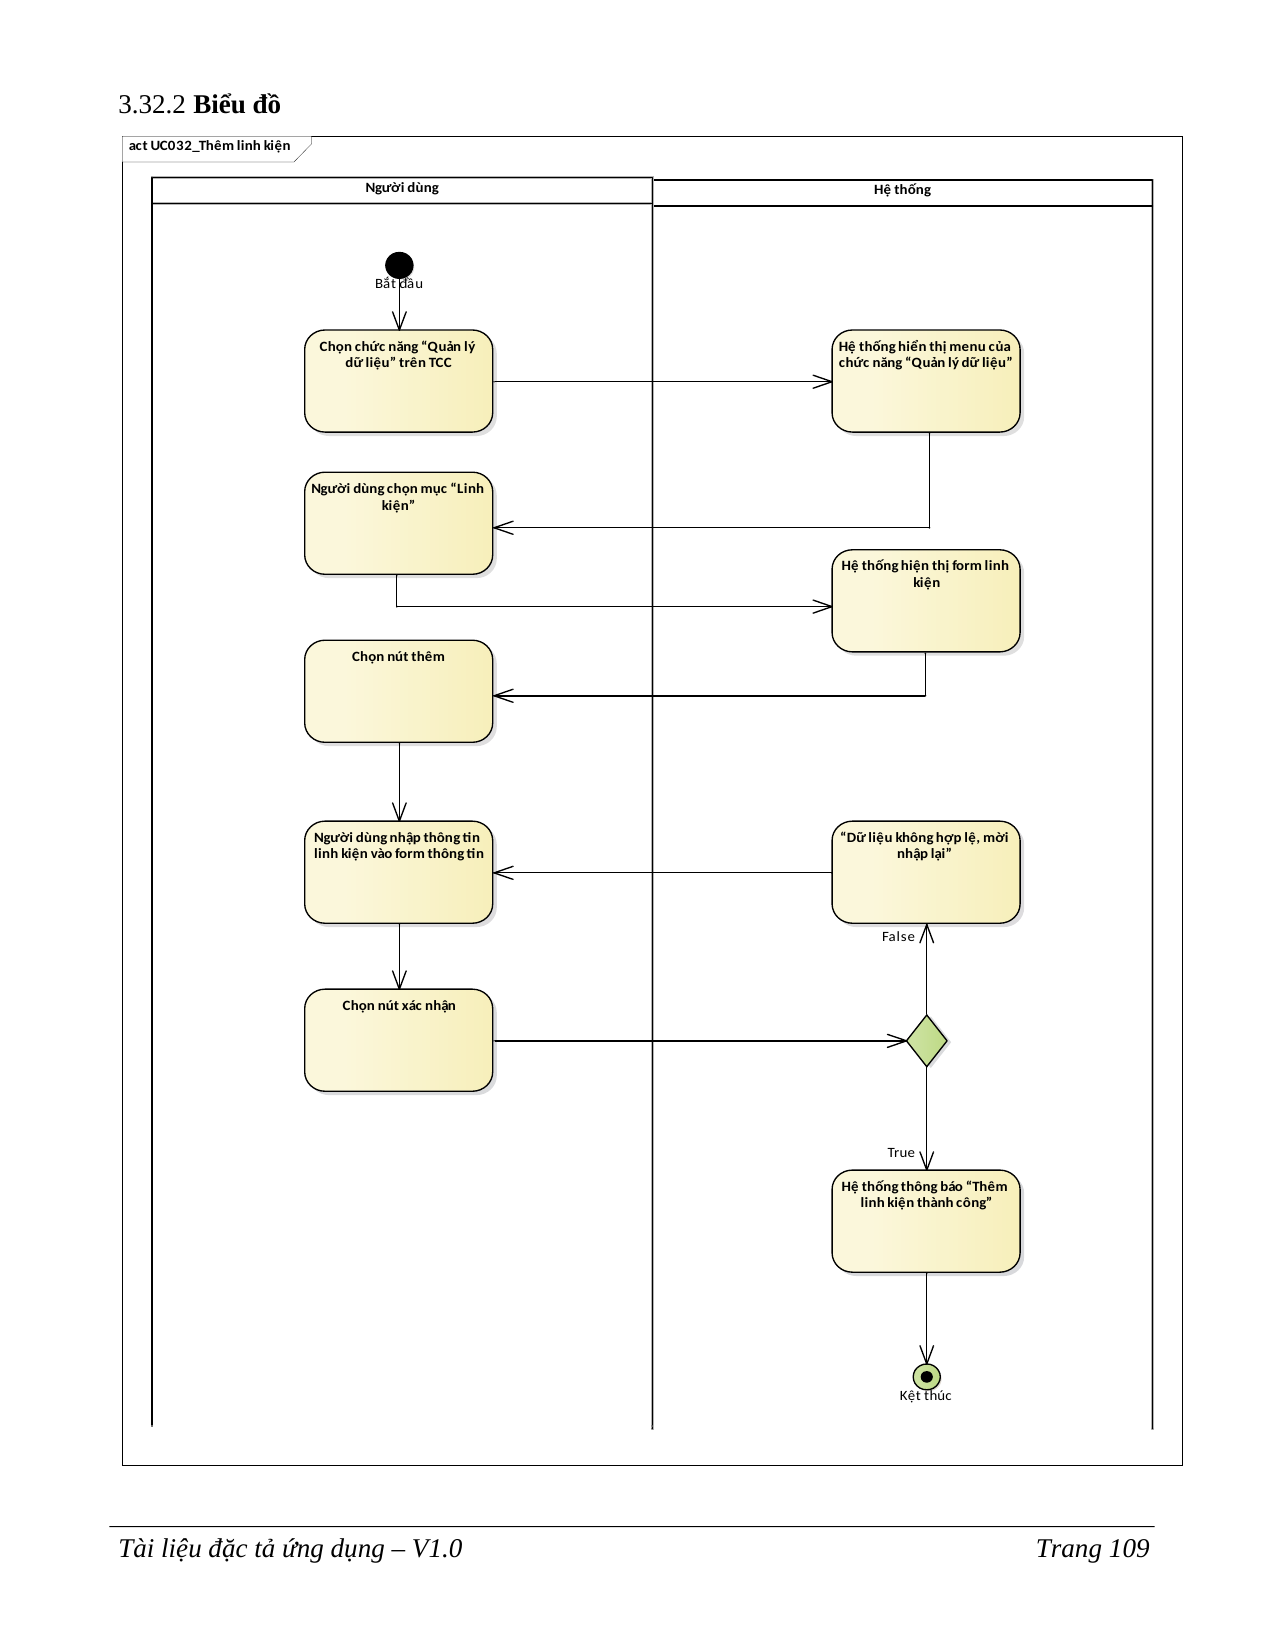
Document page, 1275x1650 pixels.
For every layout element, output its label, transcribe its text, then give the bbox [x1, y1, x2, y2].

subtitle Biểu đồ [118, 89, 1186, 120]
